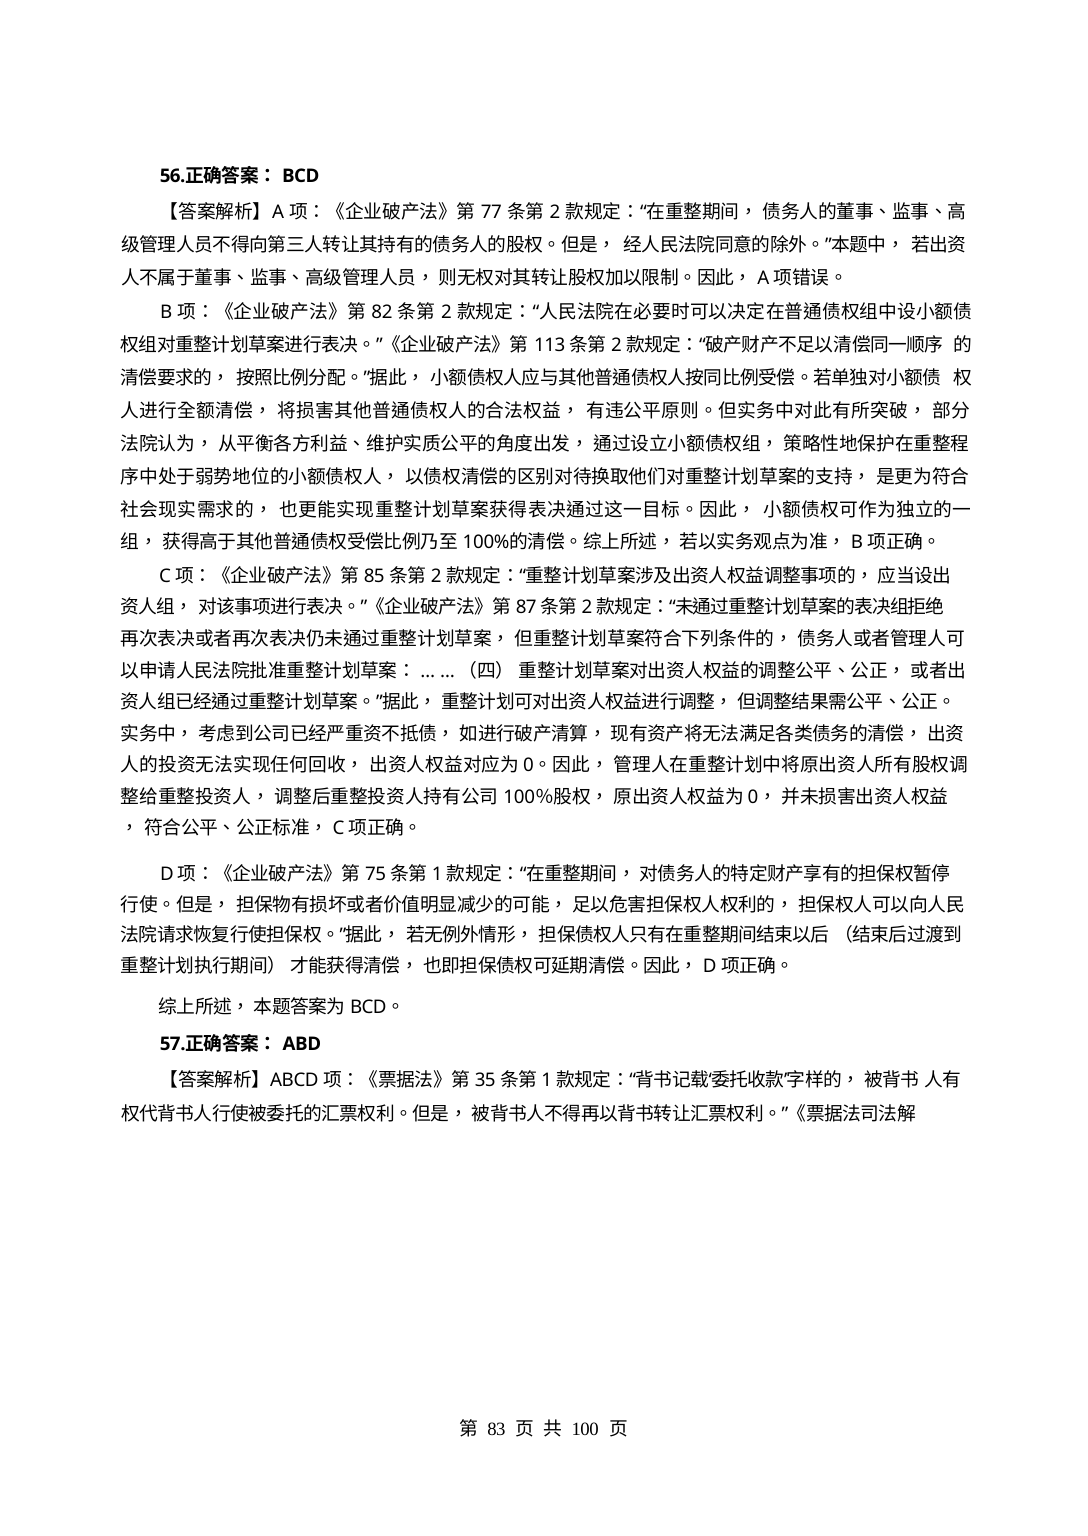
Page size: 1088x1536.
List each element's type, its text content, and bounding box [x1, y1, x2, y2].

text 57.正确答案： ABD [159, 1031, 972, 1055]
text B 项：《企业破产法》第 82 条第 2 款规定：“人民法院在必要时可以决定在普通债权组中设小额债 权组对重整计划草案进行表决。”《企业破产法》第 113 条第 2 款规定：“破产财产不足以清偿同一顺序 的清偿要求的， 按照比例分配。”据此， 小额债权人应与其他普通债权人按同比例受偿。若单独对小额债 权人进行全额清偿， 将损害其他普通债权人的合法权益， 有违公平原则。但实务中对此有所突破， 部分 法院认为， 从平衡各方利益、维护实质公平的角度出发， 通过设立小额债权组， 策略性地保护在重整程 序中处于弱势地位的小额债权人， 以债权清偿的区别对待换取他们对重整计划草案的支持， 是更为符合 社会现实需求的， 也更能实现重整计划草案获得表决通过这一目标。因此， 小额债权可作为独立的一组， 获得高于其他普通债权受偿比例乃至 100%的清偿。综上所述， 若以实务观点为准， B 项正确。 [121, 298, 972, 554]
text 【答案解析】A 项：《企业破产法》第 77 条第 2 款规定：“在重整期间， 债务人的董事、监事、高 级管理人员不得向第三人转让其持有的债务人的股权。但是， 经人民法院同意的除外。”本题中， 若出资 人不属于董事、监事、高级管理人员， 则无权对其转让股权加以限制。因此， A 项错误。 [121, 199, 967, 290]
text 【答案解析】ABCD 项：《票据法》第 35 条第 1 款规定：“背书记载‘委托收款’字样的， 被背书 人有权代背书人行使被委托的汇票权利。但是， 被背书人不得再以背书转让汇票权利。”《票据法司法解 [121, 1066, 967, 1126]
text 综上所述， 本题答案为 BCD。 [158, 998, 972, 1017]
text 56.正确答案： BCD [159, 163, 972, 188]
text C 项：《企业破产法》第 85 条第 2 款规定：“重整计划草案涉及出资人权益调整事项的， 应当设出 资人组， 对该事项进行表决。”《企业破产法》第 87 条第 2 款规定：“未通过重整计划草案的表决组拒绝 再次表决或者再次表决仍未通过重整计划草案， 但重整计划草案符合下列条件的， 债务人或者管理人可 以申请人民法院批准重整计划草案： … … （四） 重整计划草案对出资人权益的调整公平、公正， 或者出 资人组已经通过重整计划草案。”据此， 重整计划可对出资人权益进行调整， 但调整结果需公平、公正。 实务中， 考虑到公司已经严重资不抵债， 如进行破产清算， 现有资产将无法满足各类债务的清偿， 出资 人的投资无法实现任何回收， 出资人权益对应为0。因此， 管理人在重整计划中将原出资人所有股权调 整给重整投资人， 调整后重整投资人持有公司 100％股权， 原出资人权益为0， 并未损害出资人权益 ， 符合公平、公正标准， C 项正确。 [121, 562, 971, 840]
text D 项：《企业破产法》第 75 条第 1 款规定：“在重整期间， 对债务人的特定财产享有的担保权暂停 行使。但是， 担保物有损坏或者价值明显减少的可能， 足以危害担保权人权利的， 担保权人可以向人民 法院请求恢复行使担保权。”据此， 若无例外情形， 担保债权人只有在重整期间结束以后 （结束后过渡到 重整计划执行期间） 才能获得清偿， 也即担保债权可延期清偿。因此， D 项正确。 [121, 860, 967, 978]
